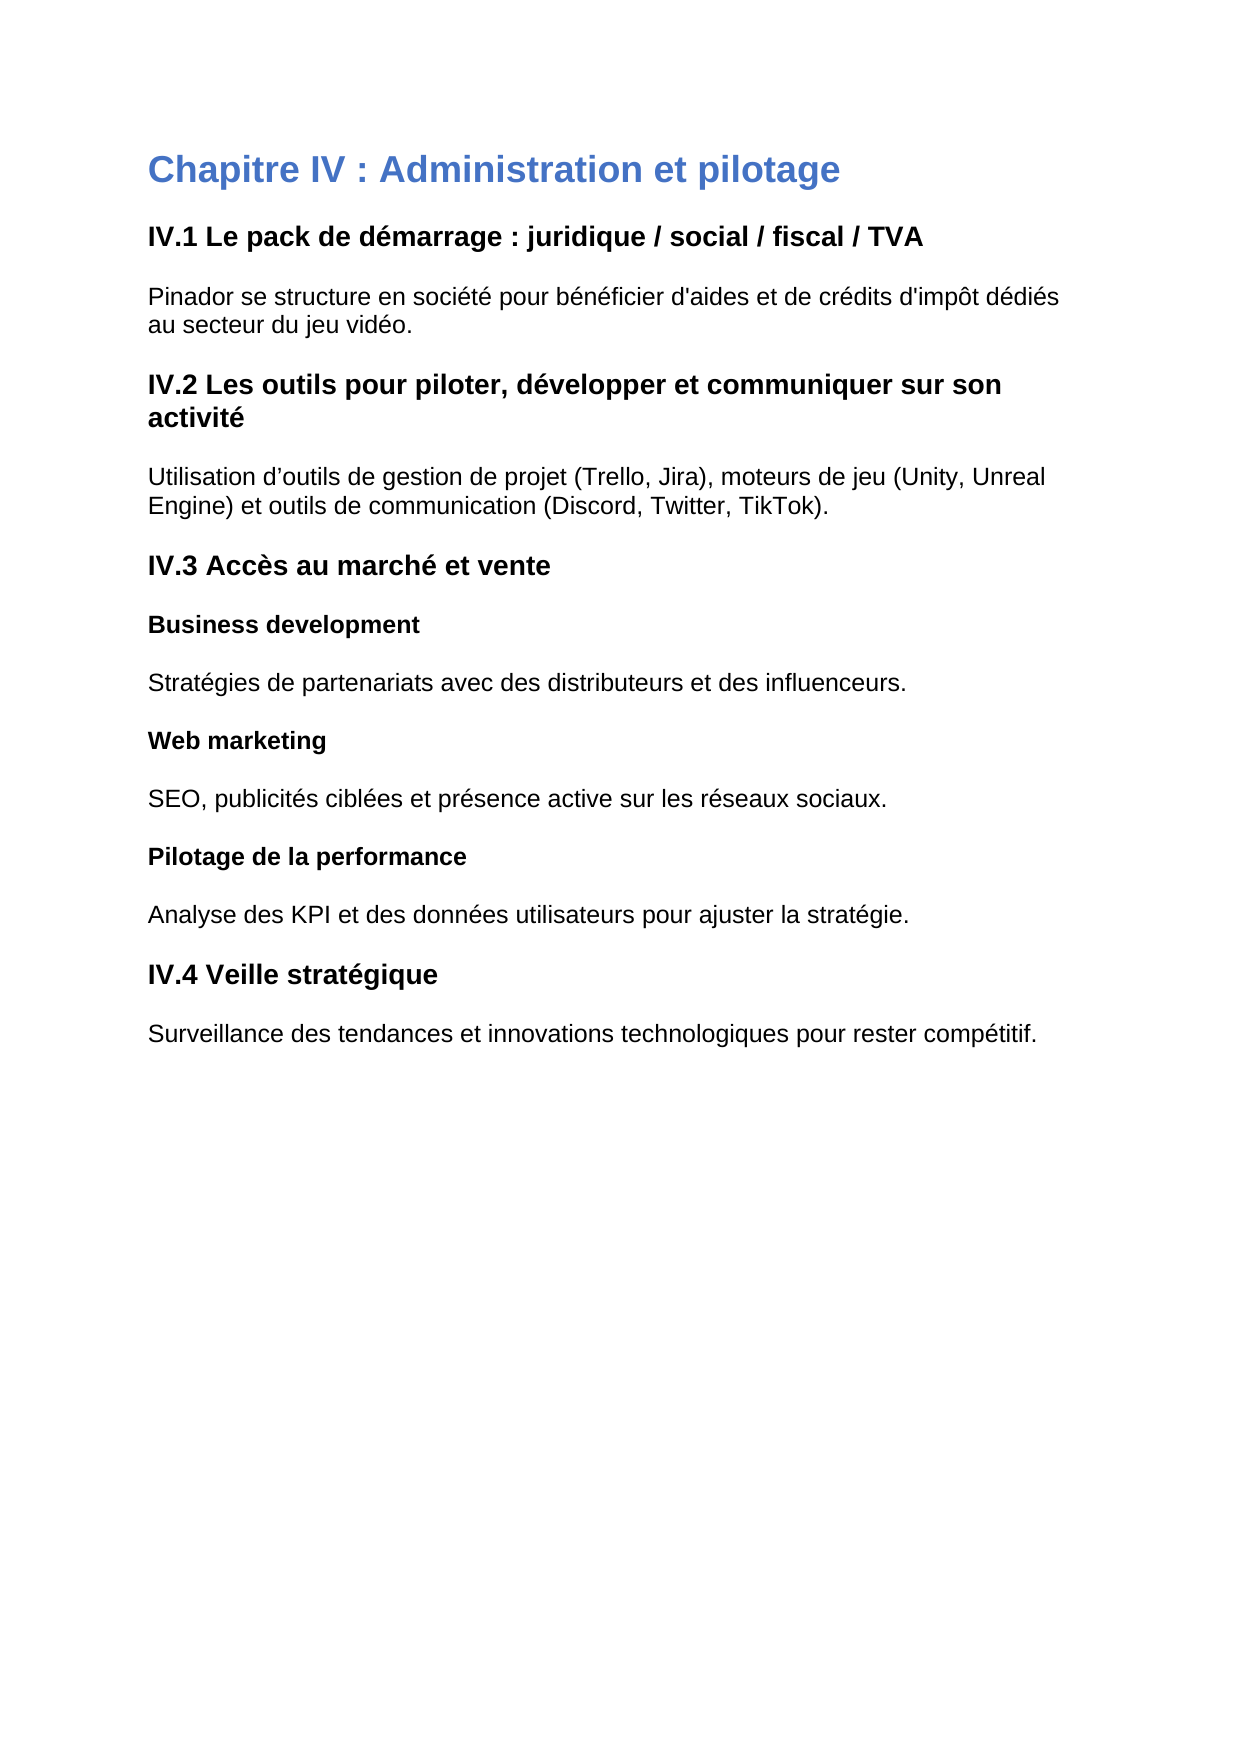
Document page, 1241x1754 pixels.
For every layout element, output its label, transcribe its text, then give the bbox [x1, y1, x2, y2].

text IV.2 Les outils pour piloter, développer et communiquer sur son activité [148, 368, 1093, 433]
text Pilotage de la performance [148, 842, 1093, 871]
text Utilisation d’outils de gestion de projet (Trello, Jira), moteurs de jeu (Unity, Unreal Engine) et outils de communication (Discord, Twitter, TikTok). [148, 462, 1093, 519]
text IV.1 Le pack de démarrage : juridique / social / fiscal / TVA [148, 220, 1093, 252]
text Pinador se structure en société pour bénéficier d'aides et de crédits d'impôt dédiés au secteur du jeu vidéo. [148, 281, 1093, 339]
text Web marketing [148, 726, 1093, 755]
text Chapitre IV : Administration et pilotage [148, 148, 1093, 191]
text Analyse des KPI et des données utilisateurs pour ajuster la stratégie. [148, 900, 1093, 929]
text SEO, publicités ciblées et présence active sur les réseaux sociaux. [148, 784, 1093, 813]
text Stratégies de partenariats avec des distributeurs et des influenceurs. [148, 668, 1093, 697]
text IV.3 Accès au marché et vente [148, 549, 1093, 581]
text Surveillance des tendances et innovations technologiques pour rester compétitif. [148, 1019, 1093, 1048]
text Business development [148, 610, 1093, 639]
text IV.4 Veille stratégique [148, 958, 1093, 990]
